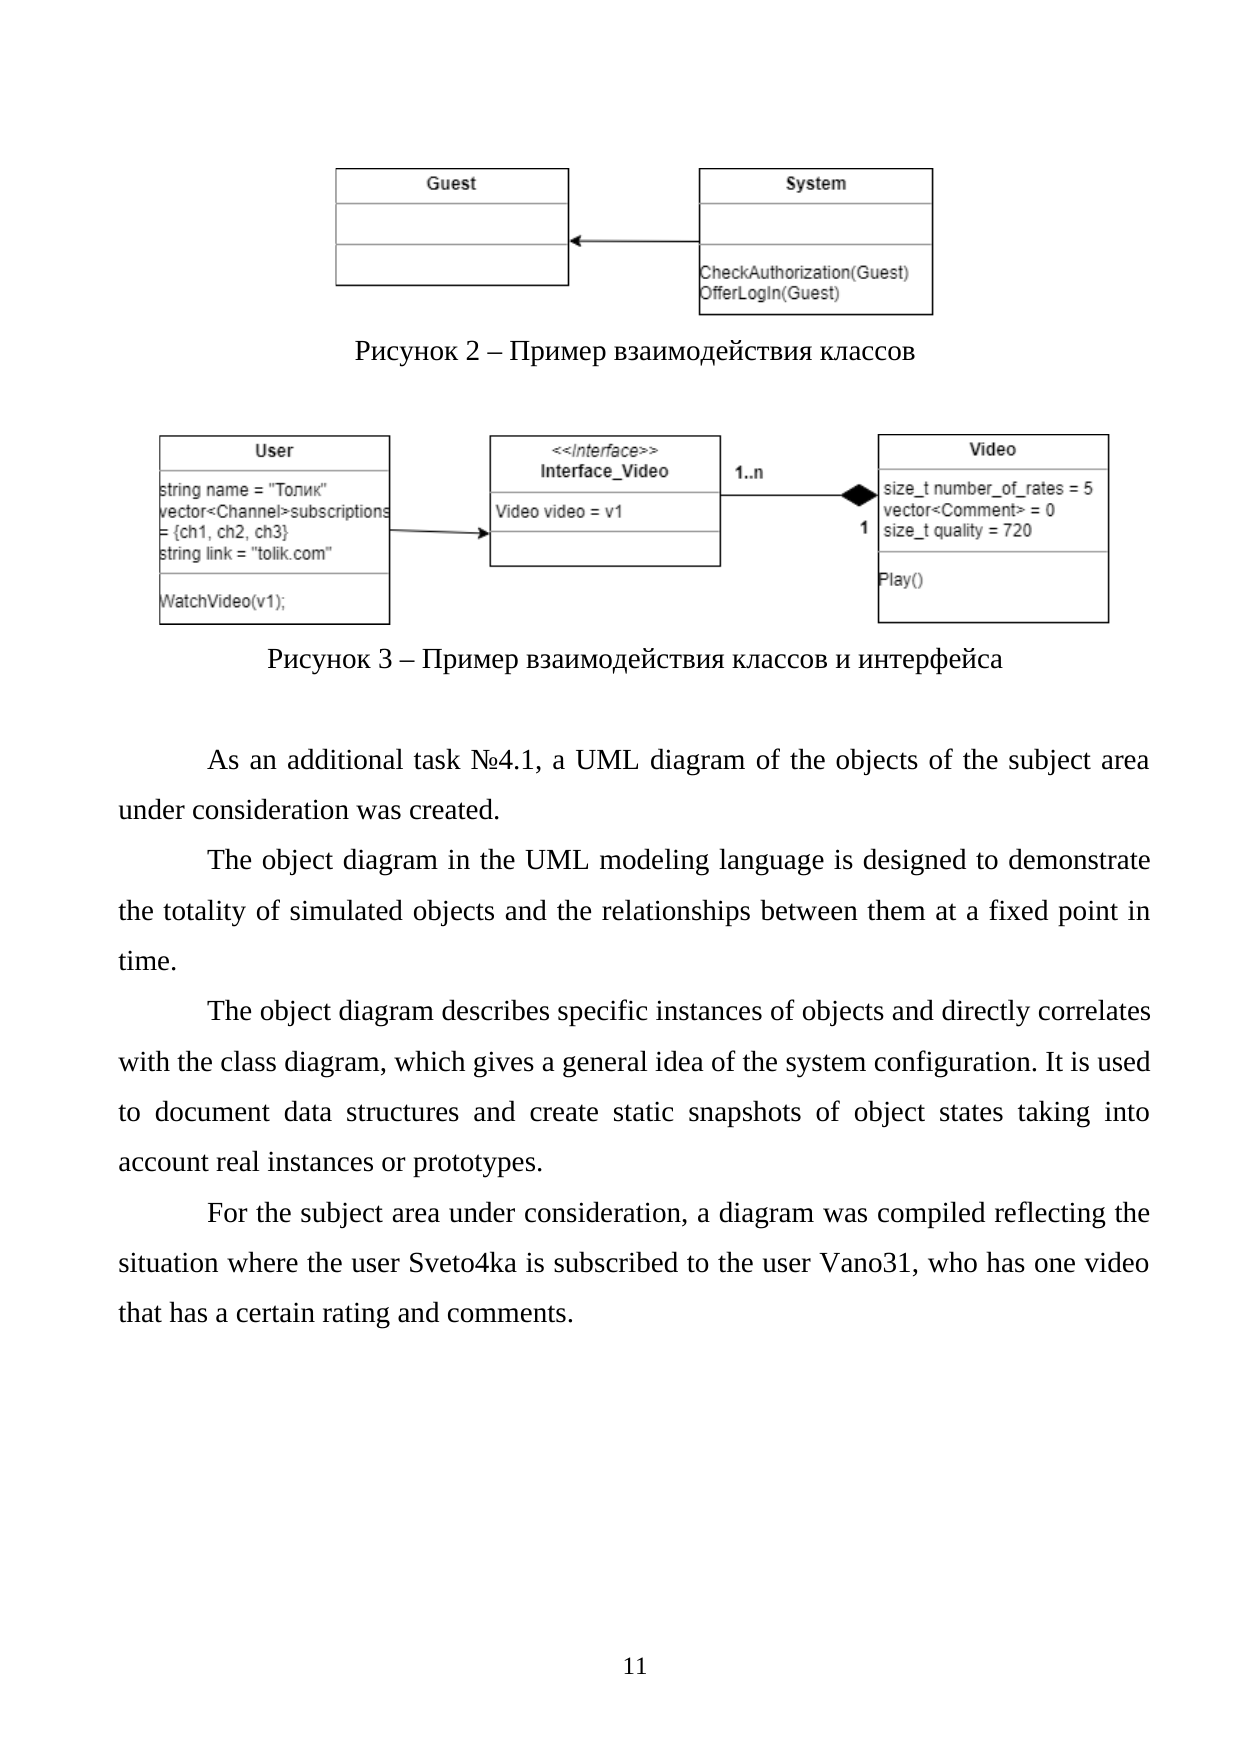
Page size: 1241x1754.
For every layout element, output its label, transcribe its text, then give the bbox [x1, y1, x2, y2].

text Рисунок 3 – Пример взаимодействия классов и интерфейса [118, 641, 1152, 675]
picture [159, 434, 1111, 625]
text The object diagram in the UML modeling language is designed to demonstrate the totality of simulated objects and the relationships between them at a fixed point in time. [118, 842, 1152, 977]
text As an additional task №4.1, a UML diagram of the objects of the subject area under consideration was created. [118, 742, 1152, 826]
text Рисунок 2 – Пример взаимодействия классов [118, 333, 1152, 367]
picture [335, 168, 935, 317]
text For the subject area under consideration, a diagram was compiled reflecting the situation where the user Sveto4ka is subscribed to the user Vano31, who has one video that has a certain rating and comments. [118, 1195, 1152, 1329]
text The object diagram describes specific instances of objects and directly correlates with the class diagram, which gives a general idea of the system configuration. It is used to document data structures and create static snapshots of object states taking into account real instances or prototypes. [118, 993, 1152, 1178]
